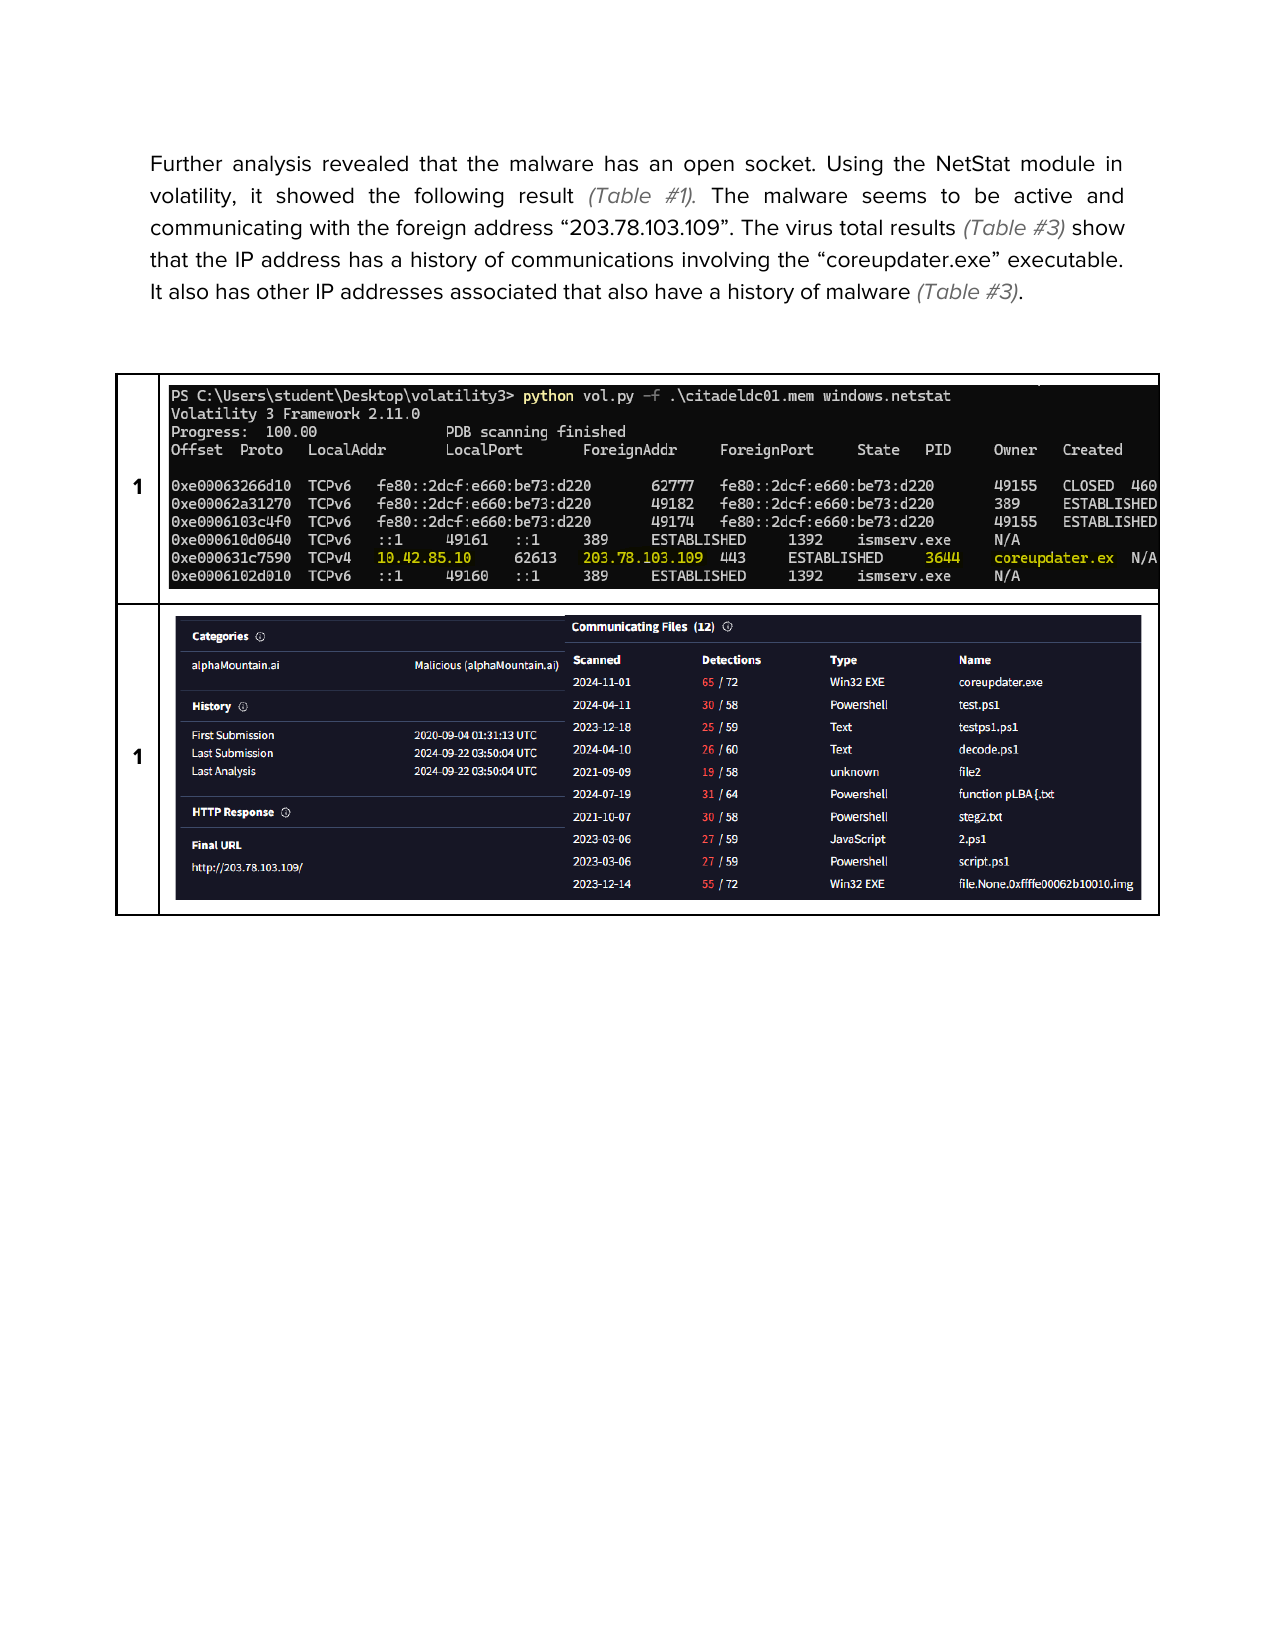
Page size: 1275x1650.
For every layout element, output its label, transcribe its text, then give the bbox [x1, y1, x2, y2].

table_header 1 [118, 375, 158, 603]
text Further analysis revealed that the malware has an open socket. Using the NetStat module in volatility, it showed the following result (Table #1). The malware seems to be active and communicating with the foreign address “203.78.103.109”. The virus total results (Table #3) show that the IP address has a history of communications involving the “coreupdater.exe” executable. It also has other IP addresses associated that also have a history of malware (Table #3). [150, 274, 1125, 306]
table_cell [160, 605, 1158, 914]
table_cell 1 [118, 605, 158, 914]
picture [175, 615, 1142, 900]
text Further analysis revealed that the malware has an open socket. Using the NetStat module in volatility, it showed the following result (Table #1). The malware seems to be active and communicating with the foreign address “203.78.103.109”. The virus total results (Table #3) show that the IP address has a history of communications involving the “coreupdater.exe” executable. It also has other IP addresses associated that also have a history of malware (Table #3). [150, 178, 1125, 246]
table_header [160, 375, 1158, 603]
picture [168, 385, 1159, 589]
